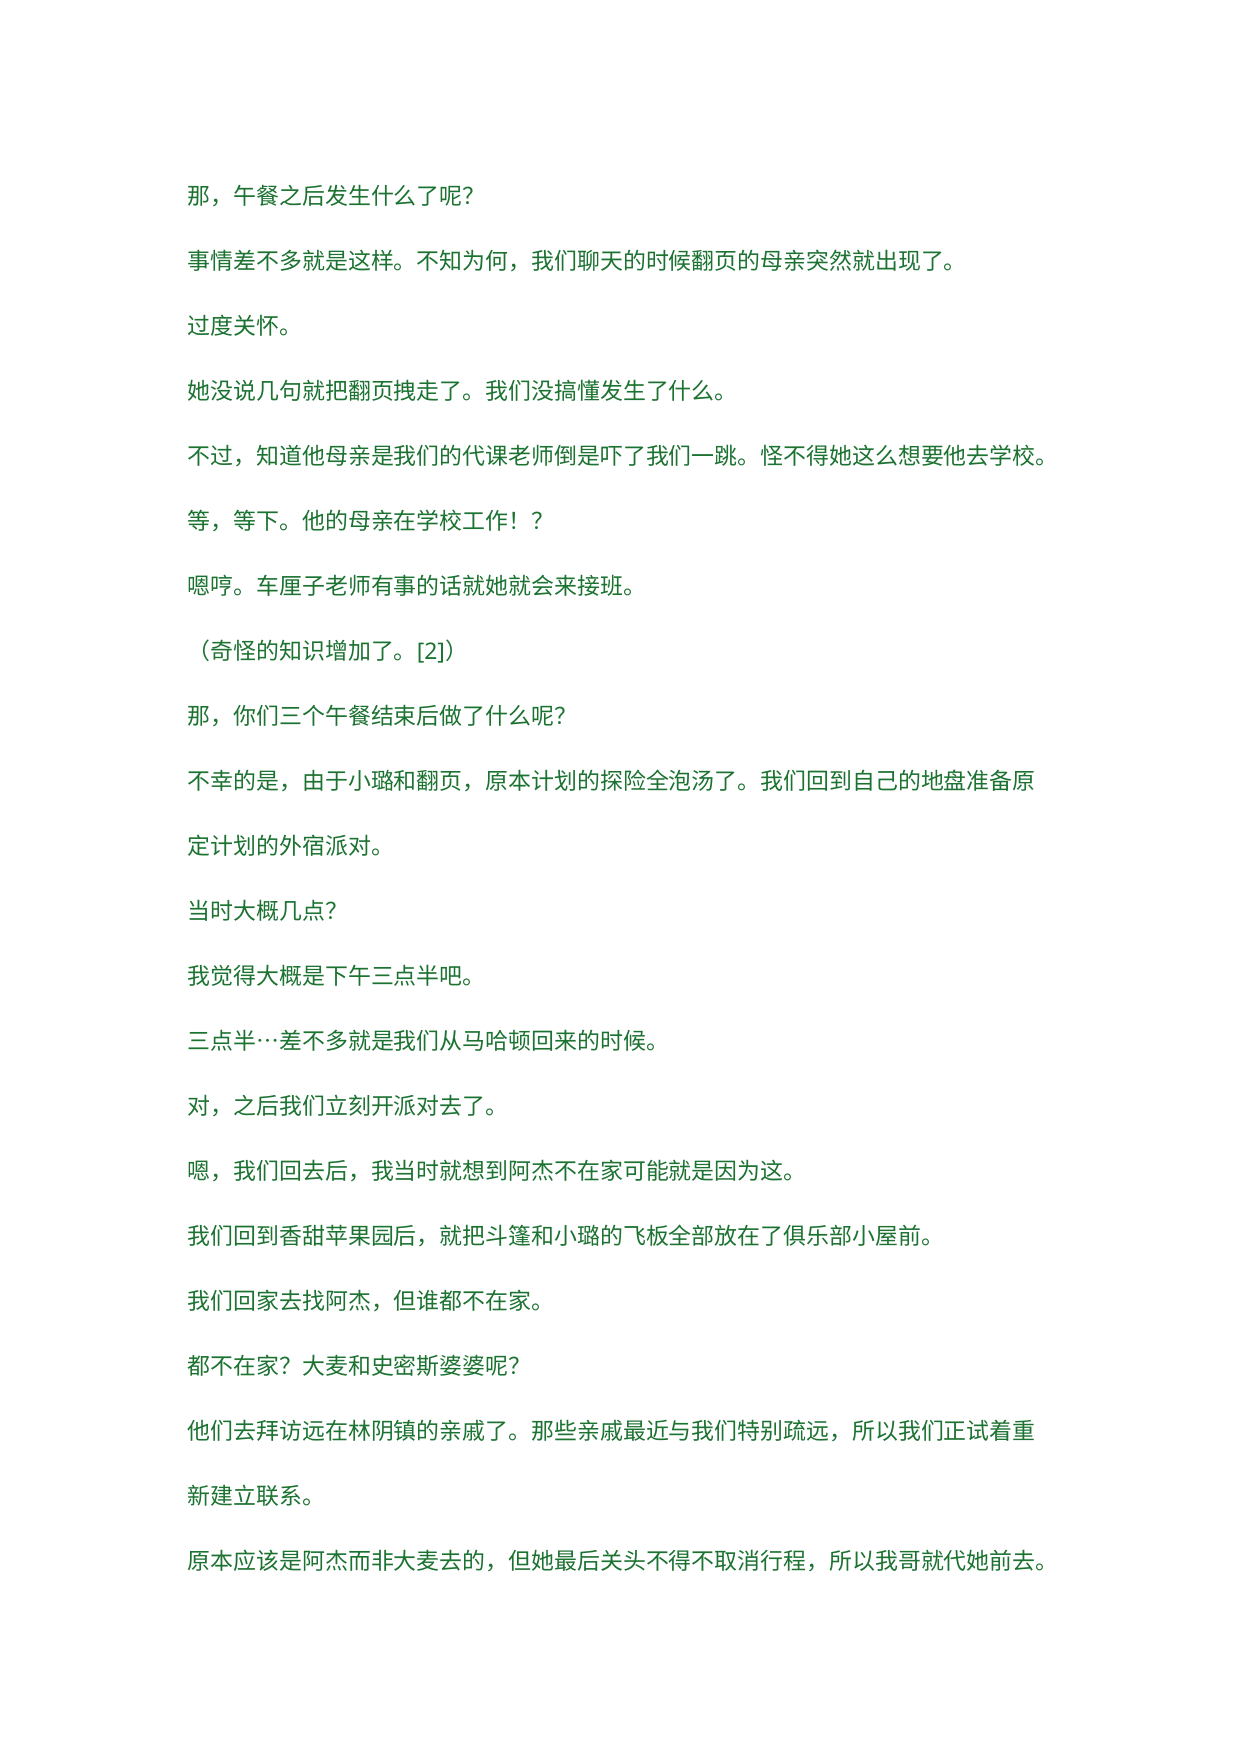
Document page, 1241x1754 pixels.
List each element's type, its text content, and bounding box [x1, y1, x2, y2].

text 她没说几句就把翻页拽走了。我们没搞懂发生了什么。 [187, 357, 1053, 422]
text 嗯哼。车厘子老师有事的话就她就会来接班。 [187, 552, 1053, 617]
text （奇怪的知识增加了。[2]） [187, 617, 1053, 682]
text 他们去拜访远在林阴镇的亲戚了。那些亲戚最近与我们特别疏远，所以我们正试着重新建立联系。 [187, 1397, 1053, 1527]
text 过度关怀。 [187, 292, 1053, 357]
text 我们回到香甜苹果园后，就把斗篷和小璐的飞板全部放在了俱乐部小屋前。 [187, 1202, 1053, 1267]
text 我觉得大概是下午三点半吧。 [187, 942, 1053, 1007]
text 那，午餐之后发生什么了呢？ [187, 162, 1053, 227]
text 原本应该是阿杰而非大麦去的，但她最后关头不得不取消行程，所以我哥就代她前去。 [187, 1527, 1053, 1592]
text 当时大概几点？ [187, 877, 1053, 942]
text 我们回家去找阿杰，但谁都不在家。 [187, 1267, 1053, 1332]
text 三点半…差不多就是我们从马哈顿回来的时候。 [187, 1007, 1053, 1072]
text 等，等下。他的母亲在学校工作！？ [187, 487, 1053, 552]
text 不过，知道他母亲是我们的代课老师倒是吓了我们一跳。怪不得她这么想要他去学校。 [187, 422, 1053, 487]
text 对，之后我们立刻开派对去了。 [187, 1072, 1053, 1137]
text 事情差不多就是这样。不知为何，我们聊天的时候翻页的母亲突然就出现了。 [187, 227, 1053, 292]
text 不幸的是，由于小璐和翻页，原本计划的探险全泡汤了。我们回到自己的地盘准备原定计划的外宿派对。 [187, 747, 1053, 877]
text 嗯，我们回去后，我当时就想到阿杰不在家可能就是因为这。 [187, 1137, 1053, 1202]
text 都不在家？大麦和史密斯婆婆呢？ [187, 1332, 1053, 1397]
text 那，你们三个午餐结束后做了什么呢？ [187, 682, 1053, 747]
